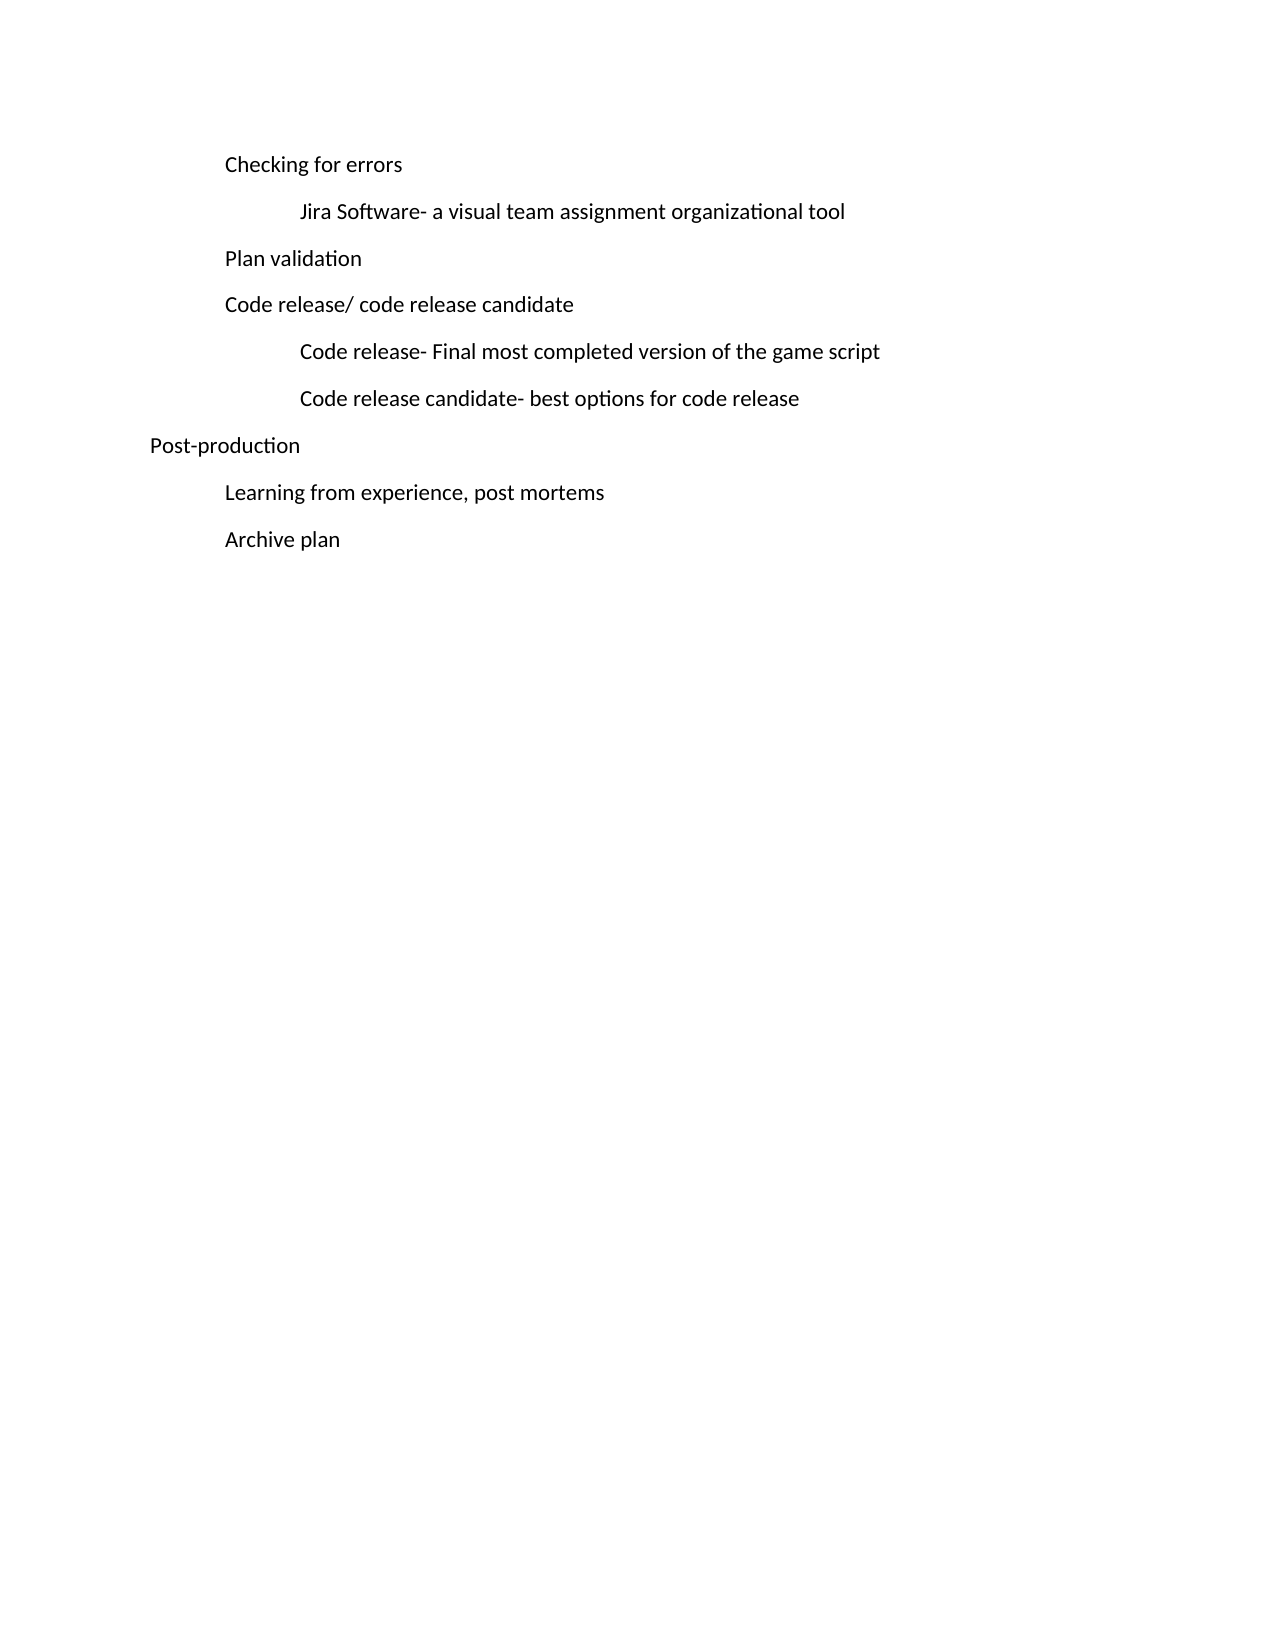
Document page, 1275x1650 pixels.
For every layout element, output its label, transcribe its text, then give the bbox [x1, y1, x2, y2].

text Plan validation [150, 244, 1125, 272]
text Jira Software- a visual team assignment organizational tool [150, 197, 1125, 225]
text Code release candidate- best options for code release [150, 384, 1125, 412]
text Code release/ code release candidate [150, 291, 1125, 319]
text Code release- Final most completed version of the game script [150, 337, 1125, 366]
text Post-production [150, 431, 1125, 459]
text Checking for errors [150, 150, 1125, 178]
text Learning from experience, post mortems [150, 478, 1125, 506]
text Archive plan [150, 525, 1125, 553]
